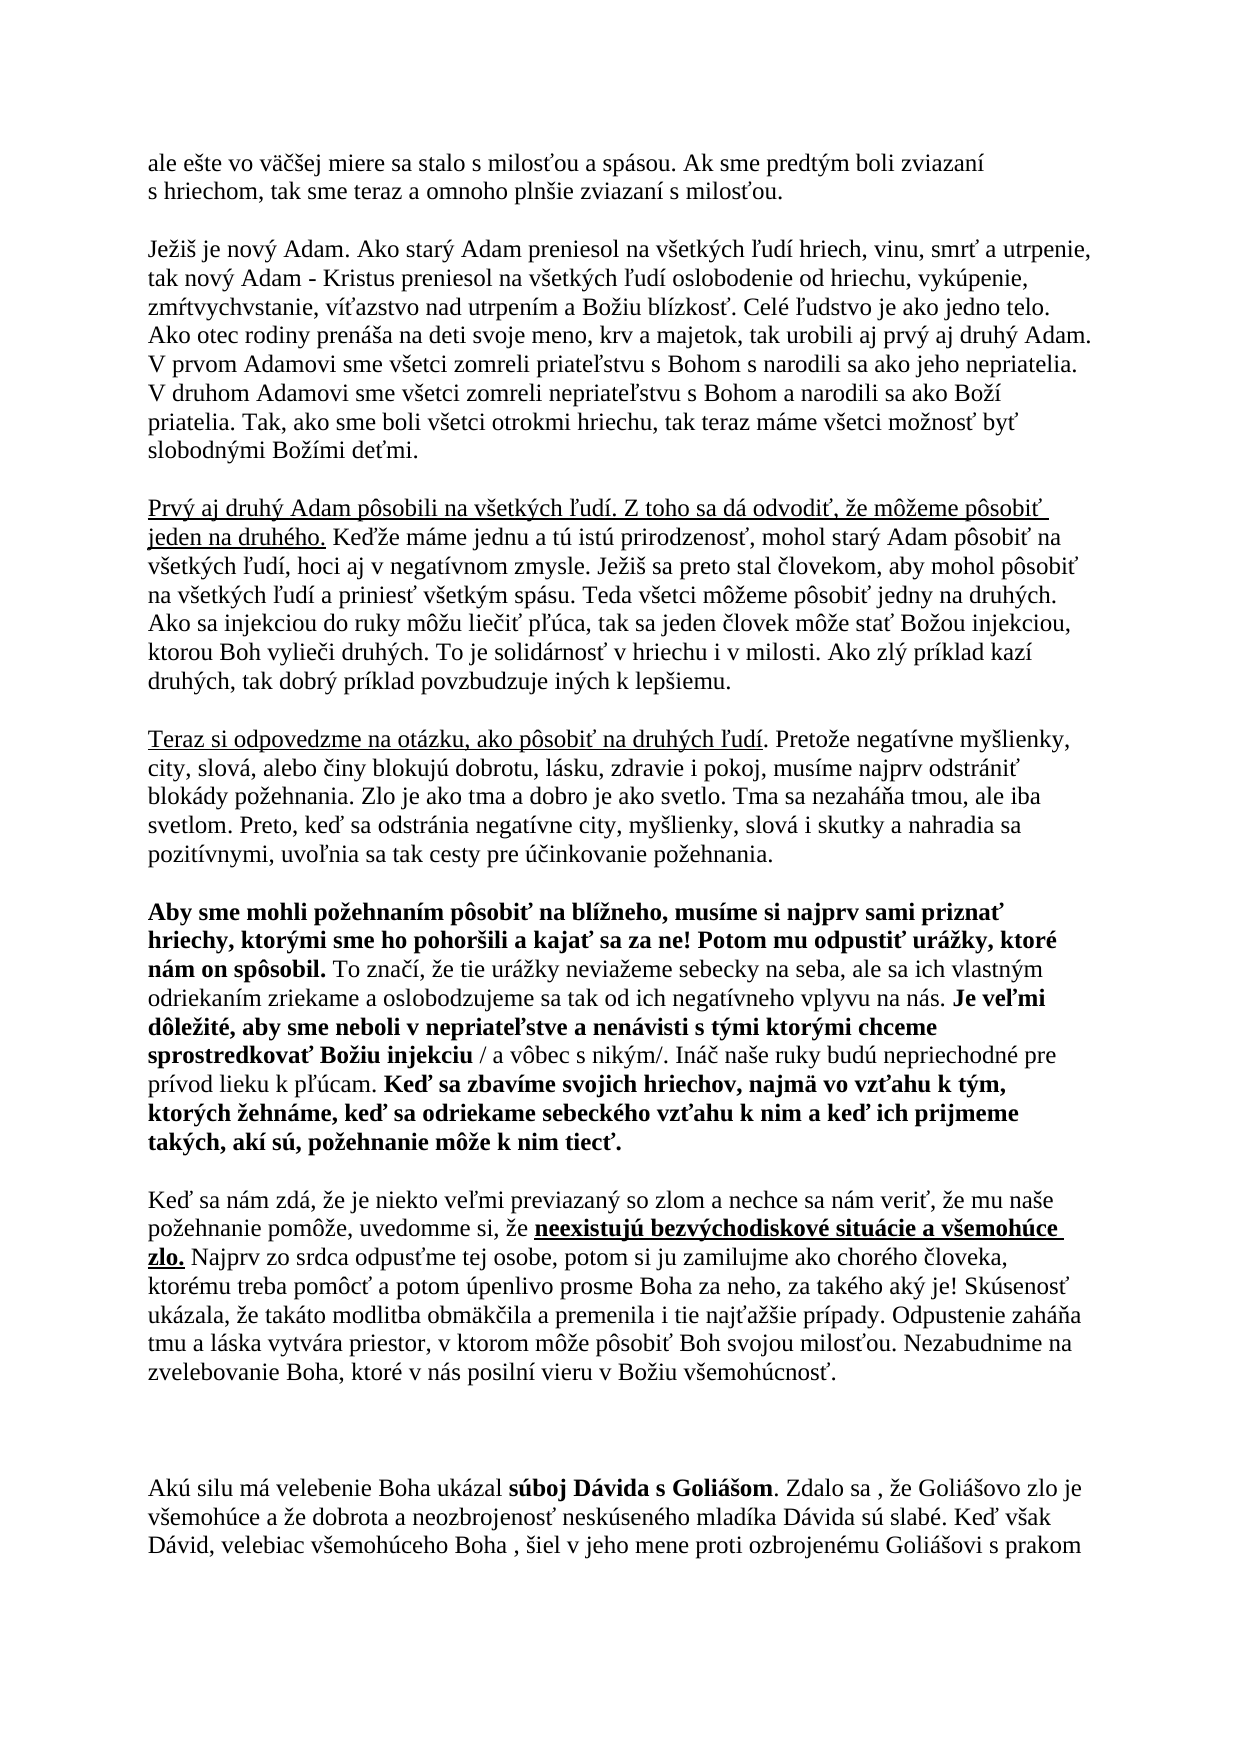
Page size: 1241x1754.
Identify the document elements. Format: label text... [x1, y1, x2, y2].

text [148, 1473, 1093, 1559]
text Prvý aj druhý Adam pôsobili na všetkých ľudí. Z toho sa dá odvodiť, že môžeme pôsobiť jeden na druhého. Keďže máme jednu a tú istú prirodzenosť, mohol starý Adam pôsobiť na všetkých ľudí, hoci aj v negatívnom zmysle. Ježiš sa preto stal človekom, aby mohol pôsobiť na všetkých ľudí a priniesť všetkým spásu. Teda všetci môžeme pôsobiť jedny na druhých. Ako sa injekciou do ruky môžu liečiť pľúca, tak sa jeden človek môže stať Božou injekciou, ktorou Boh vylieči druhých. To je solidárnosť v hriechu i v milosti. Ako zlý príklad kazí druhých, tak dobrý príklad povzbudzuje iných k lepšiemu. [148, 493, 1093, 695]
text Aby sme mohli požehnaním pôsobiť na blížneho, musíme si najprv sami priznať hriechy, ktorými sme ho pohoršili a kajať sa za ne! Potom mu odpustiť urážky, ktoré nám on spôsobil. To značí, že tie urážky neviažeme sebecky na seba, ale sa ich vlastným odriekaním zriekame a oslobodzujeme sa tak od ich negatívneho vplyvu na nás. Je veľmi dôležité, aby sme neboli v nepriateľstve a nenávisti s tými ktorými chceme sprostredkovať Božiu injekciu / a vôbec s nikým/. Ináč naše ruky budú nepriechodné pre prívod lieku k pľúcam. Keď sa zbavíme svojich hriechov, najmä vo vzťahu k tým, ktorých žehnáme, keď sa odriekame sebeckého vzťahu k nim a keď ich prijmeme takých, akí sú, požehnanie môže k nim tiecť. [148, 897, 1093, 1156]
text Teraz si odpovedzme na otázku, ako pôsobiť na druhých ľudí. Pretože negatívne myšlienky, city, slová, alebo činy blokujú dobrotu, lásku, zdravie i pokoj, musíme najprv odstrániť blokády požehnania. Zlo je ako tma a dobro je ako svetlo. Tma sa nezaháňa tmou, ale iba svetlom. Preto, keď sa odstránia negatívne city, myšlienky, slová i skutky a nahradia sa pozitívnymi, uvoľnia sa tak cesty pre účinkovanie požehnania. [148, 724, 1093, 868]
text Ježiš je nový Adam. Ako starý Adam preniesol na všetkých ľudí hriech, vinu, smrť a utrpenie, tak nový Adam - Kristus preniesol na všetkých ľudí oslobodenie od hriechu, vykúpenie, zmŕtvychvstanie, víťazstvo nad utrpením a Božiu blízkosť. Celé ľudstvo je ako jedno telo. Ako otec rodiny prenáša na deti svoje meno, krv a majetok, tak urobili aj prvý aj druhý Adam. V prvom Adamovi sme všetci zomreli priateľstvu s Bohom s narodili sa ako jeho nepriatelia. V druhom Adamovi sme všetci zomreli nepriateľstvu s Bohom a narodili sa ako Boží priatelia. Tak, ako sme boli všetci otrokmi hriechu, tak teraz máme všetci možnosť byť slobodnými Božími deťmi. [148, 234, 1093, 464]
text Keď sa nám zdá, že je niekto veľmi previazaný so zlom a nechce sa nám veriť, že mu naše požehnanie pomôže, uvedomme si, že neexistujú bezvýchodiskové situácie a všemohúce zlo. Najprv zo srdca odpusťme tej osobe, potom si ju zamilujme ako chorého človeka, ktorému treba pomôcť a potom úpenlivo prosme Boha za neho, za takého aký je! Skúsenosť ukázala, že takáto modlitba obmäkčila a premenila i tie najťažšie prípady. Odpustenie zaháňa tmu a láska vytvára priestor, v ktorom môže pôsobiť Boh svojou milosťou. Nezabudnime na zvelebovanie Boha, ktoré v nás posilní vieru v Božiu všemohúcnosť. [148, 1185, 1093, 1386]
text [148, 148, 1093, 205]
